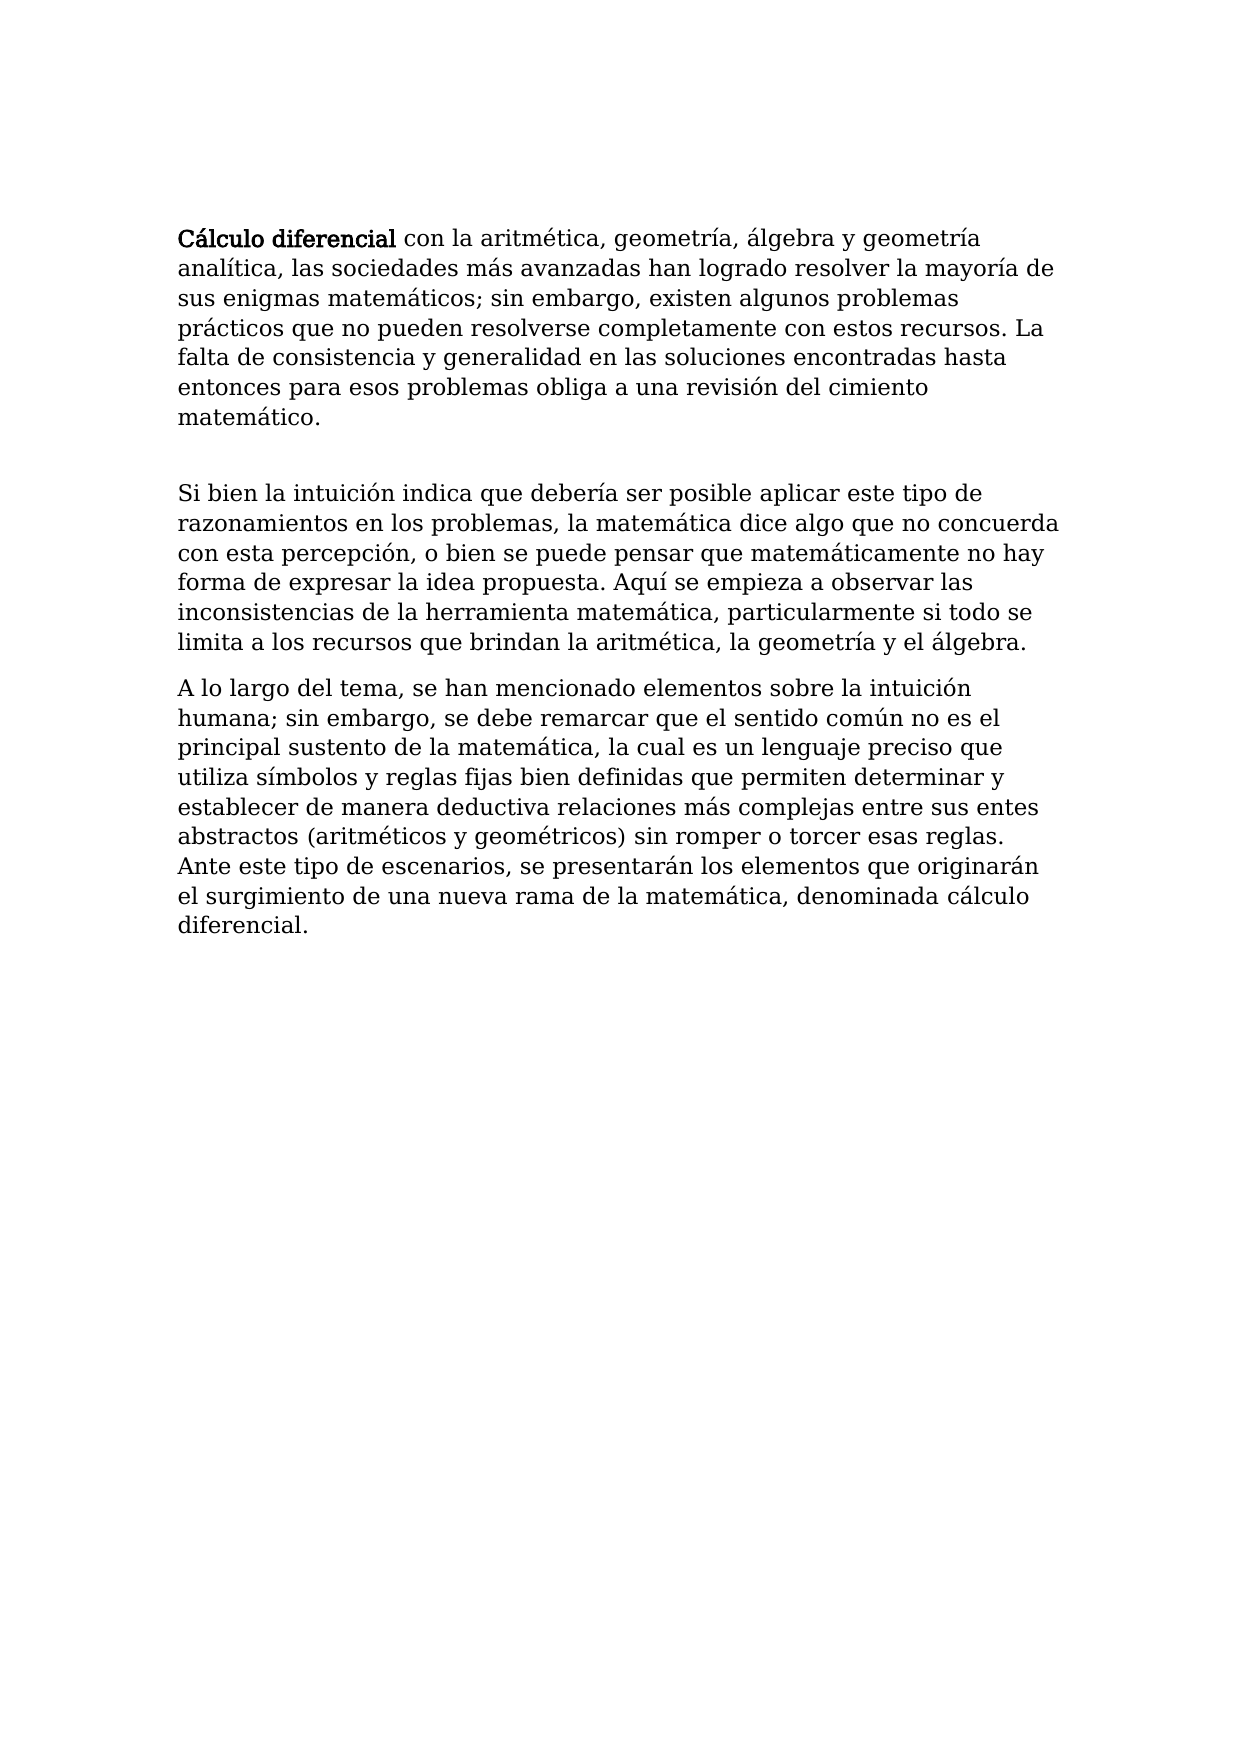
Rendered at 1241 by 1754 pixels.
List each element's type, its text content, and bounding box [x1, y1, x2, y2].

text Si bien la intuición indica que debería ser posible aplicar este tipo de razonamientos en los problemas, la matemática dice algo que no concuerda con esta percepción, o bien se puede pensar que matemáticamente no hay forma de expresar la idea propuesta. Aquí se empieza a observar las inconsistencias de la herramienta matemática, particularmente si todo se limita a los recursos que brindan la aritmética, la geometría y el álgebra. [177, 479, 1063, 655]
text A lo largo del tema, se han mencionado elementos sobre la intuición humana; sin embargo, se debe remarcar que el sentido común no es el principal sustento de la matemática, la cual es un lenguaje preciso que utiliza símbolos y reglas fijas bien definidas que permiten determinar y establecer de manera deductiva relaciones más complejas entre sus entes abstractos (aritméticos y geométricos) sin romper o torcer esas reglas. Ante este tipo de escenarios, se presentarán los elementos que originarán el surgimiento de una nueva rama de la matemática, denominada cálculo diferencial. [177, 674, 1063, 939]
text Cálculo diferencial con la aritmética, geometría, álgebra y geometría analítica, las sociedades más avanzadas han logrado resolver la mayoría de sus enigmas matemáticos; sin embargo, existen algunos problemas prácticos que no pueden resolverse completamente con estos recursos. La falta de consistencia y generalidad en las soluciones encontradas hasta entonces para esos problemas obliga a una revisión del cimiento matemático. [177, 224, 1063, 460]
